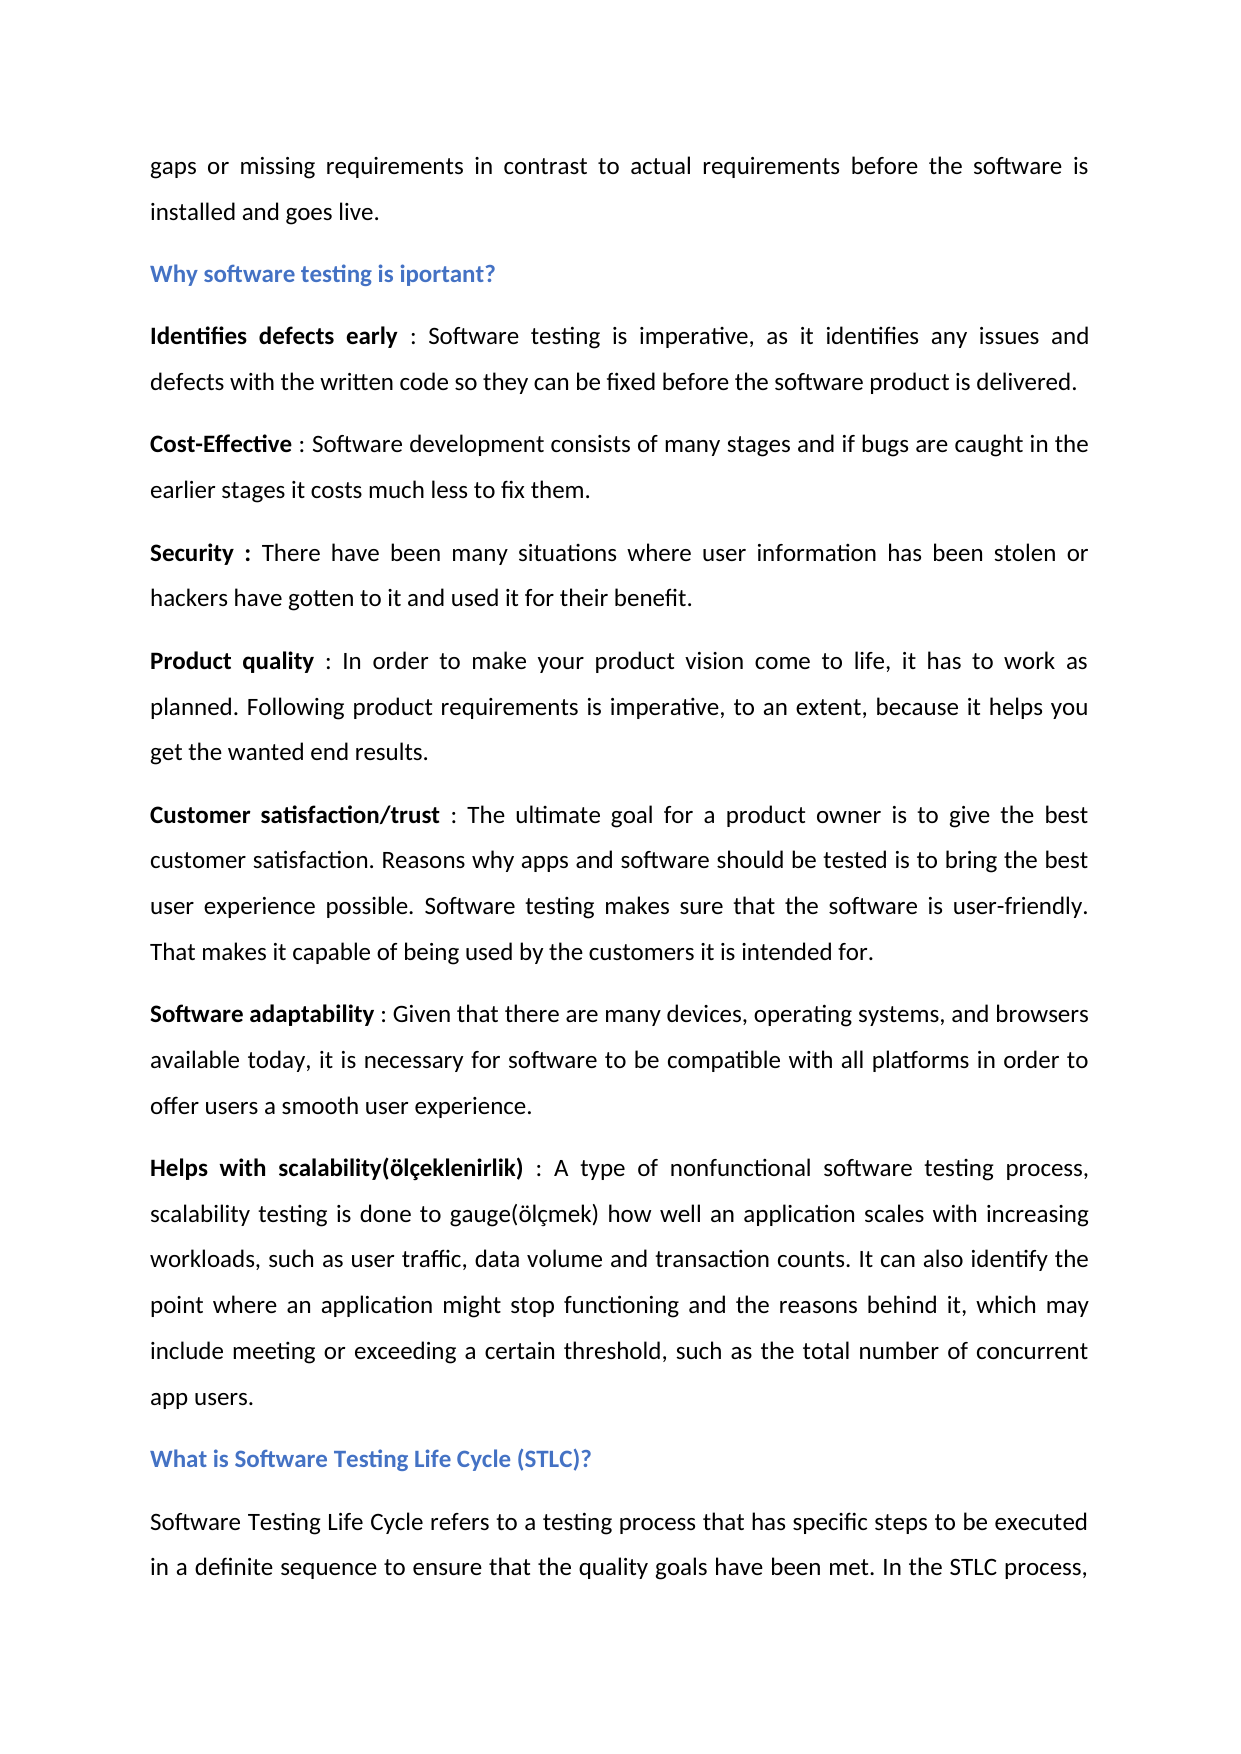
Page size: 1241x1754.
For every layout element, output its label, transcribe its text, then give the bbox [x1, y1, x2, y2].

text Security : There have been many situations where user information has been stolen or hackers have gotten to it and used it for their benefit. [150, 537, 1090, 613]
text Why software testing is iportant? [150, 258, 1090, 289]
text Identifies defects early : Software testing is imperative, as it identifies any issues and defects with the written code so they can be fixed before the software product is delivered. [150, 321, 1090, 397]
text Cost-Effective : Software development consists of many stages and if bugs are caught in the earlier stages it costs much less to fix them. [150, 429, 1090, 505]
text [150, 1506, 1090, 1582]
text What is Software Testing Life Cycle (STLC)? [150, 1443, 1090, 1474]
text Product quality : In order to make your product vision come to life, it has to work as planned. Following product requirements is imperative, to an extent, because it helps you get the wanted end results. [150, 645, 1090, 767]
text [150, 150, 1090, 226]
text Software adaptability : Given that there are many devices, operating systems, and browsers available today, it is necessary for software to be compatible with all platforms in order to offer users a smooth user experience. [150, 998, 1090, 1120]
text Helps with scalability(ölçeklenirlik) : A type of nonfunctional software testing process, scalability testing is done to gauge(ölçmek) how well an application scales with increasing workloads, such as user traffic, data volume and transaction counts. It can also identify the point where an application might stop functioning and the reasons behind it, which may include meeting or exceeding a certain threshold, such as the total number of concurrent app users. [150, 1152, 1090, 1411]
text Customer satisfaction/trust : The ultimate goal for a product owner is to give the best customer satisfaction. Reasons why apps and software should be tested is to bring the best user experience possible. Software testing makes sure that the software is user-friendly. That makes it capable of being used by the customers it is intended for. [150, 799, 1090, 966]
